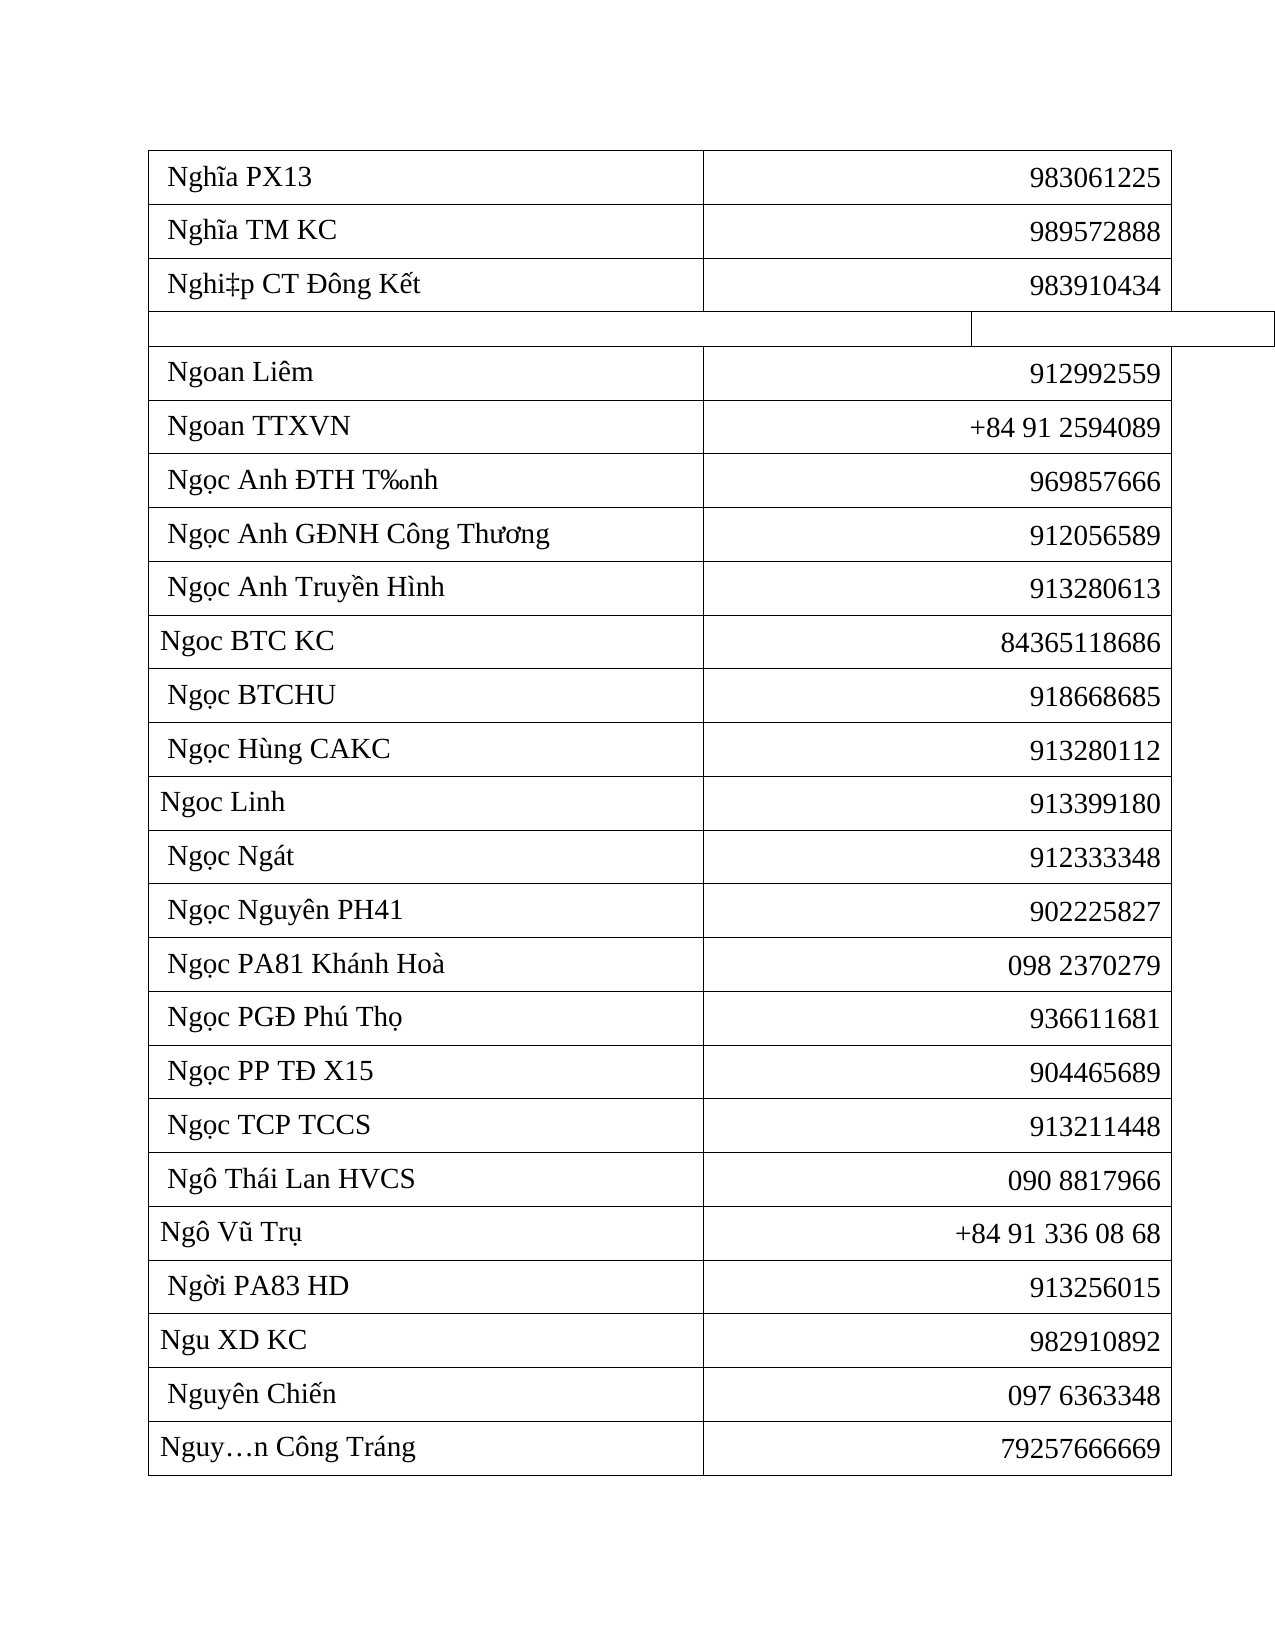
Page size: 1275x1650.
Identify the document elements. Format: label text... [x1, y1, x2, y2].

table_cell 904465689 [704, 1046, 1171, 1098]
table_cell [149, 312, 971, 346]
table_cell +84 91 2594089 [704, 401, 1171, 453]
table_cell Ngọc BTCHU [149, 669, 703, 722]
table_cell Ngọc PGĐ Phú Thọ [149, 992, 703, 1044]
table_cell Ngoc Linh [149, 777, 703, 829]
table_cell 982910892 [704, 1314, 1171, 1367]
table_cell Nguyên Chiến [149, 1368, 703, 1421]
table_cell Ngọc PP TĐ X15 [149, 1046, 703, 1098]
table_cell 84365118686 [704, 616, 1171, 668]
table_cell Ngô Vũ Trụ [149, 1207, 703, 1259]
table_cell Nghi‡p CT Đông Kết [149, 259, 703, 311]
table_cell Ngọc Anh GĐNH Công Thương [149, 508, 703, 561]
table_cell Ngoan Liêm [149, 347, 703, 399]
table_cell Ngọc Nguyên PH41 [149, 884, 703, 937]
table_cell +84 91 336 08 68 [704, 1207, 1171, 1259]
table_cell Ngọc PA81 Khánh Hoà [149, 938, 703, 991]
table_cell Ngọc Hùng CAKC [149, 723, 703, 776]
table_cell Ngu XD KC [149, 1314, 703, 1367]
table_cell 902225827 [704, 884, 1171, 937]
table_cell Ngọc Ngát [149, 831, 703, 883]
table_cell 989572888 [704, 205, 1171, 257]
table_cell 904139273 [972, 312, 1274, 346]
table_cell 983061225 [704, 151, 1171, 204]
table_cell 098 2370279 [704, 938, 1171, 991]
table_cell 913280613 [704, 562, 1171, 614]
table_cell Nguy…n Công Tráng [149, 1422, 703, 1474]
table_cell 090 8817966 [704, 1153, 1171, 1206]
table_cell 912333348 [704, 831, 1171, 883]
table_cell Ngọc Anh ĐTH T‰nh [149, 454, 703, 507]
table_cell 79257666669 [704, 1422, 1171, 1474]
table_cell Nghĩa TM KC [149, 205, 703, 257]
table_cell Ngoan TTXVN [149, 401, 703, 453]
table_cell 097 6363348 [704, 1368, 1171, 1421]
table_cell Ngọc TCP TCCS [149, 1099, 703, 1152]
table_cell Ngoc BTC KC [149, 616, 703, 668]
table_cell 969857666 [704, 454, 1171, 507]
table_cell 913280112 [704, 723, 1171, 776]
table_cell Ngô Thái Lan HVCS [149, 1153, 703, 1206]
table_cell Ngời PA83 HD [149, 1261, 703, 1313]
table_cell 936611681 [704, 992, 1171, 1044]
table_cell 983910434 [704, 259, 1171, 311]
table_cell 913399180 [704, 777, 1171, 829]
table_cell 913256015 [704, 1261, 1171, 1313]
table_cell Nghĩa PX13 [149, 151, 703, 204]
table_cell 913211448 [704, 1099, 1171, 1152]
table_cell 912992559 [704, 347, 1171, 399]
table_cell 912056589 [704, 508, 1171, 561]
table_cell 918668685 [704, 669, 1171, 722]
table_cell Ngọc Anh Truyền Hình [149, 562, 703, 614]
